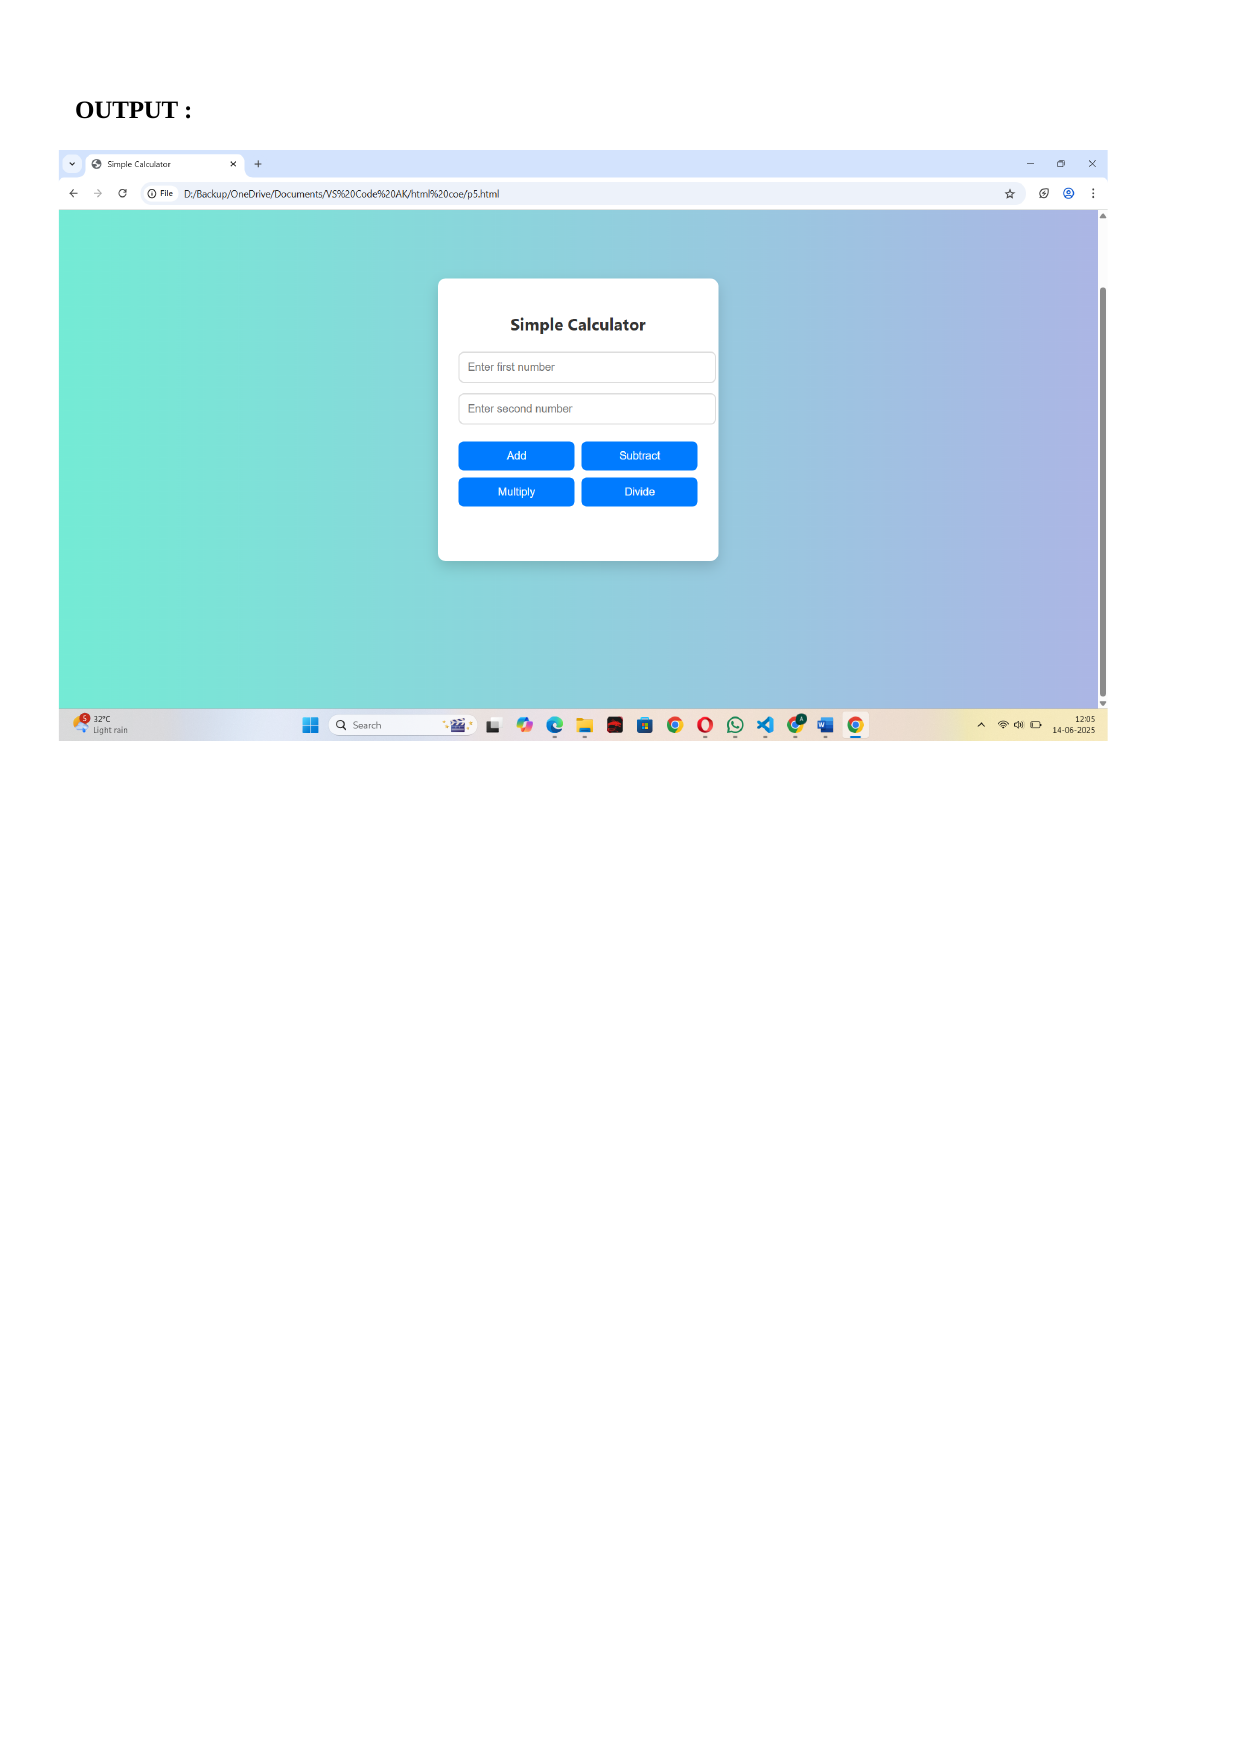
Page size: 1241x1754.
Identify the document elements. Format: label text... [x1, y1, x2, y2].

text OUTPUT : [75, 96, 1107, 124]
picture [58, 150, 1108, 741]
